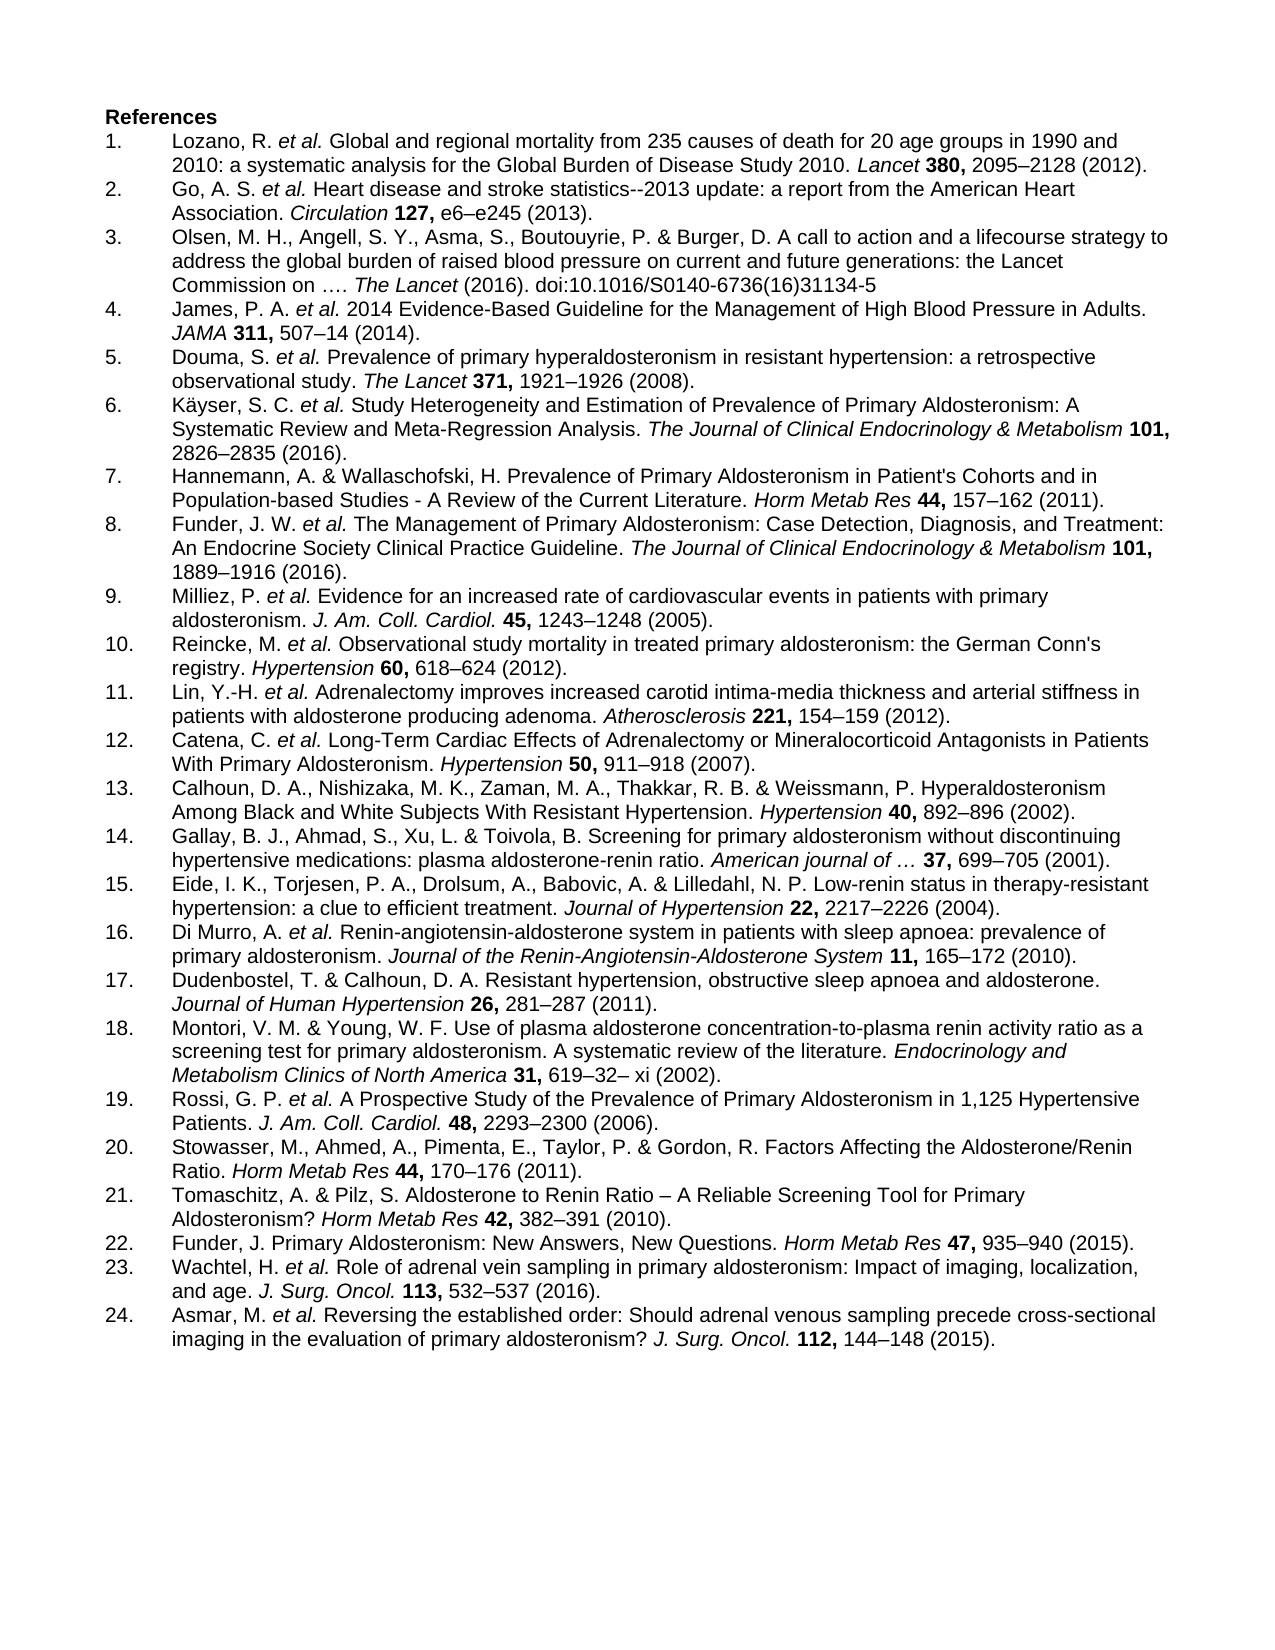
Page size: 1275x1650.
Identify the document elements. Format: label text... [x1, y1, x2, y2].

text References [105, 105, 1170, 129]
